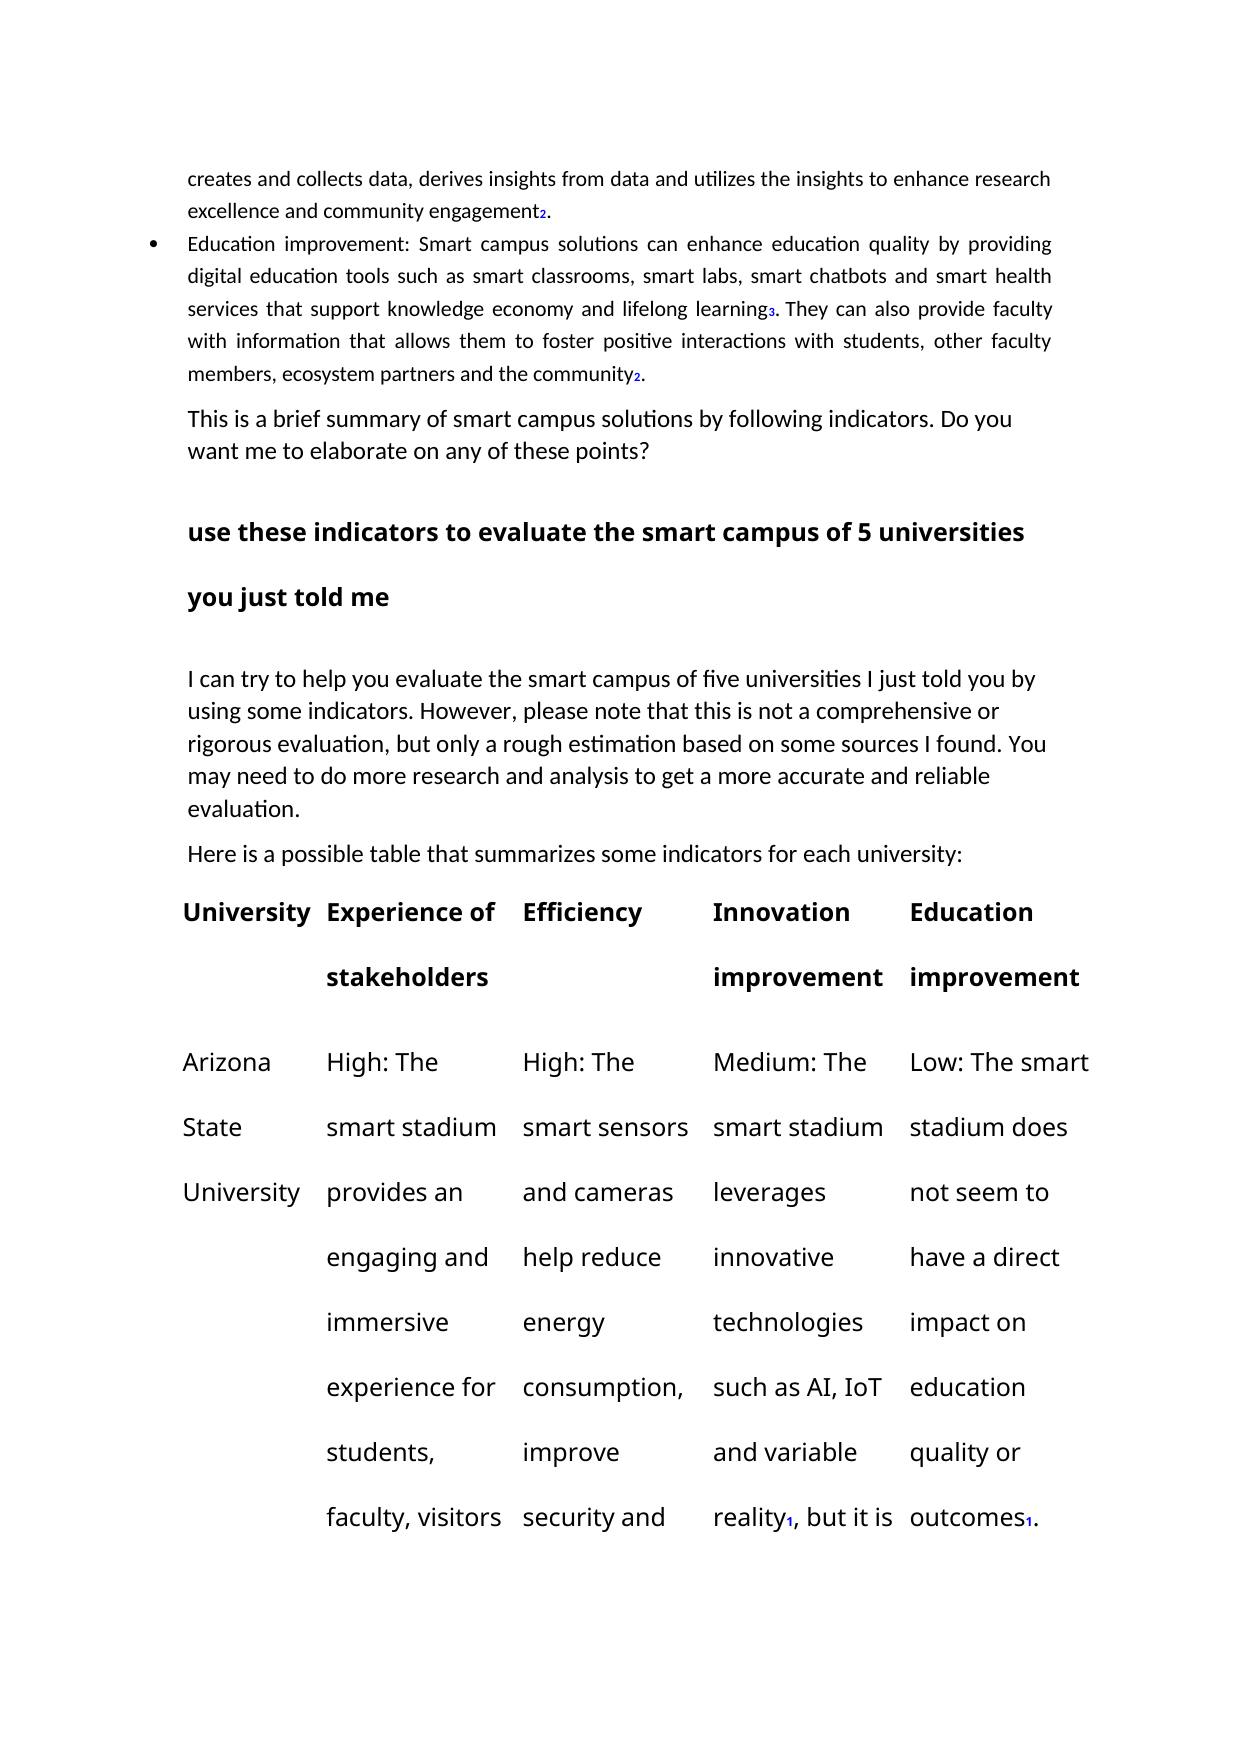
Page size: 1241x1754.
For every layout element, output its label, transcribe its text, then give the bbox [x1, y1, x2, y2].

table_header Experience of stakeholders [321, 870, 517, 1019]
table_header Efficiency [518, 870, 708, 1019]
table_header Education improvement [904, 870, 1102, 1019]
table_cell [904, 1020, 1102, 1559]
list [150, 162, 1053, 227]
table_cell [321, 1020, 517, 1559]
list Education improvement: Smart campus solutions can enhance education quality by providing digital education tools such as smart classrooms, smart labs, smart chatbots and smart health services that support knowledge economy and lifelong learning3. They can also provide faculty with information that allows them to foster positive interactions with students, other faculty members, ecosystem partners and the community2. [150, 227, 1053, 389]
text use these indicators to evaluate the smart campus of 5 universities you just told me [187, 499, 1053, 629]
table_cell Arizona State University [183, 1020, 321, 1559]
table_header University [183, 870, 321, 1019]
text Here is a possible table that summarizes some indicators for each university: [187, 837, 1053, 869]
table_header Innovation improvement [708, 870, 904, 1019]
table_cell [518, 1020, 708, 1559]
text I can try to help you evaluate the smart campus of five universities I just told you by using some indicators. However, please note that this is not a comprehensive or rigorous evaluation, but only a rough estimation based on some sources I found. You may need to do more research and analysis to get a more accurate and reliable evaluation. [187, 662, 1053, 824]
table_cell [708, 1020, 904, 1559]
text This is a brief summary of smart campus solutions by following indicators. Do you want me to elaborate on any of these points? [187, 402, 1053, 467]
